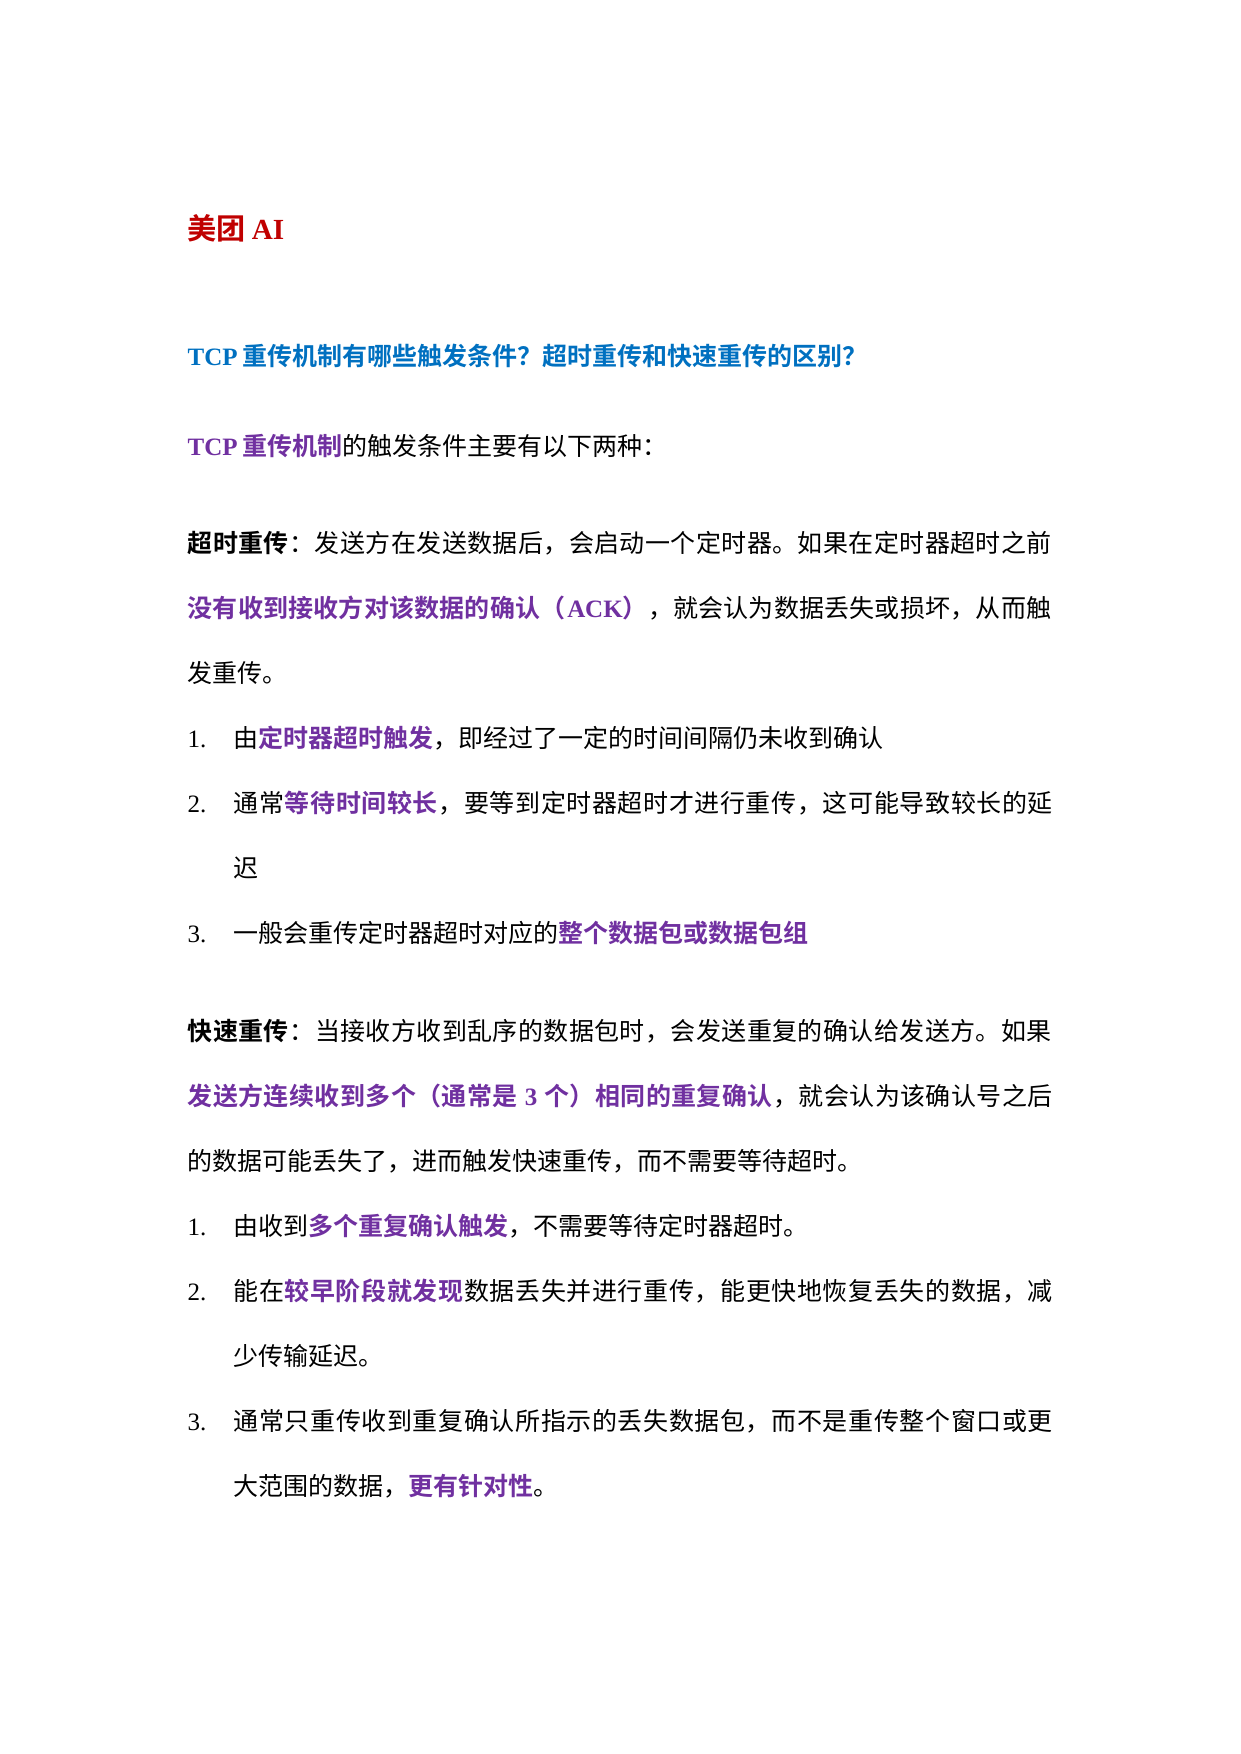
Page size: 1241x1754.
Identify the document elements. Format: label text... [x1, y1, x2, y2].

text TCP 重传机制的触发条件主要有以下两种： [187, 412, 1053, 477]
text 快速重传：当接收方收到乱序的数据包时，会发送重复的确认给发送方。如果发送方连续收到多个（通常是 3 个）相同的重复确认，就会认为该确认号之后的数据可能丢失了，进而触发快速重传，而不需要等待超时。 [187, 997, 1053, 1192]
list 一般会重传定时器超时对应的整个数据包或数据包组 [187, 899, 1053, 964]
text TCP重传机制有哪些触发条件？超时重传和快速重传的区别？ [187, 322, 1053, 387]
list 通常只重传收到重复确认所指示的丢失数据包，而不是重传整个窗口或更大范围的数据，更有针对性。 [187, 1387, 1053, 1517]
list 由收到多个重复确认触发，不需要等待定时器超时。 [187, 1192, 1053, 1257]
list 通常等待时间较长，要等到定时器超时才进行重传，这可能导致较长的延迟 [187, 769, 1053, 899]
text 美团AI [187, 194, 1053, 259]
list 能在较早阶段就发现数据丢失并进行重传，能更快地恢复丢失的数据，减少传输延迟。 [187, 1257, 1053, 1387]
list 由定时器超时触发，即经过了一定的时间间隔仍未收到确认 [187, 704, 1053, 769]
text 超时重传：发送方在发送数据后，会启动一个定时器。如果在定时器超时之前没有收到接收方对该数据的确认（ACK），就会认为数据丢失或损坏，从而触发重传。 [187, 509, 1053, 704]
